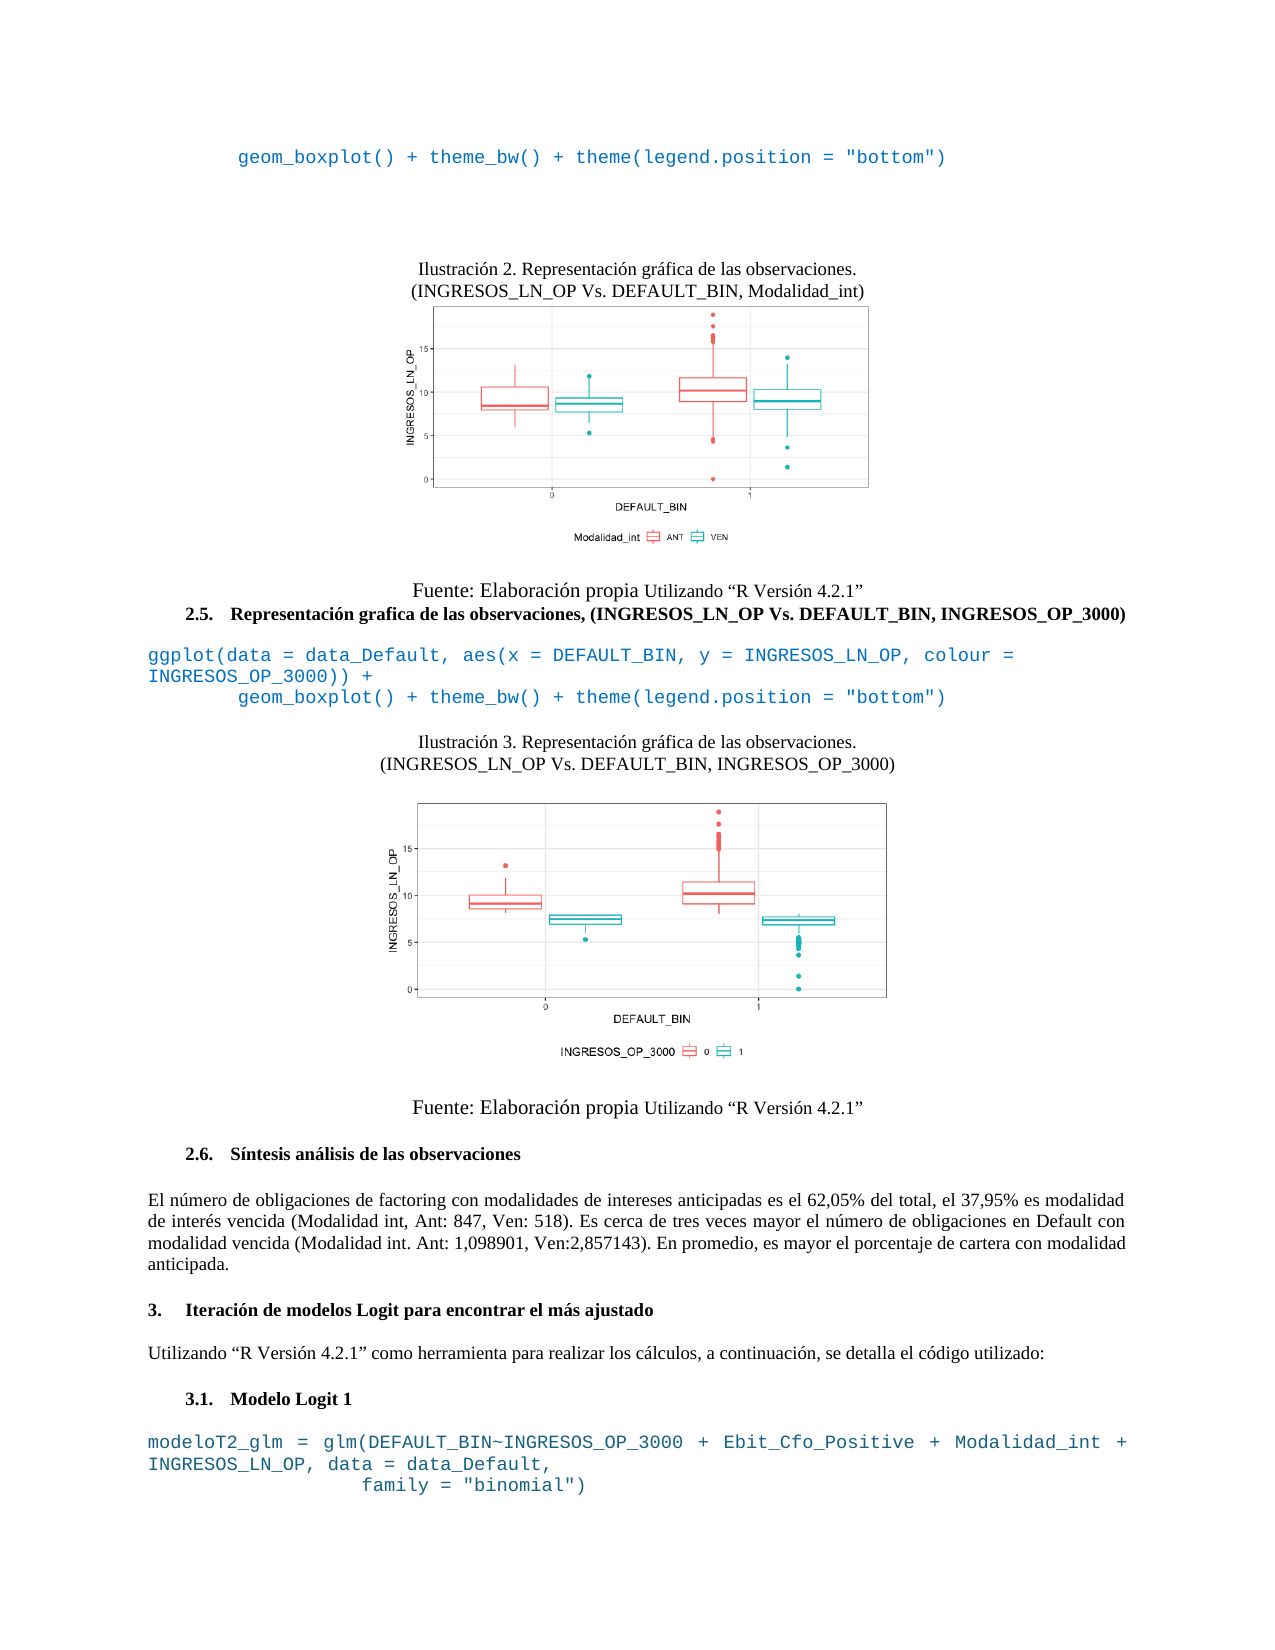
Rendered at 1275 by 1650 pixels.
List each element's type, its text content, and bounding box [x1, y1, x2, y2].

text Ilustración 3. Representación gráfica de las observaciones. [148, 731, 1127, 752]
list Representación grafica de las observaciones, (INGRESOS_LN_OP Vs. DEFAULT_BIN, INGRESOS_OP_3000) [185, 602, 1127, 624]
list Síntesis análisis de las observaciones [185, 1143, 1127, 1164]
text family = "binomial") [148, 1476, 1127, 1497]
list Modelo Logit 1 [185, 1387, 1127, 1409]
text modeloT2_glm = glm(DEFAULT_BIN~INGRESOS_OP_3000 + Ebit_Cfo_Positive + Modalidad_int + INGRESOS_LN_OP, data = data_Default, [148, 1433, 1127, 1476]
picture [383, 798, 892, 1071]
text Utilizando “R Versión 4.2.1” como herramienta para realizar los cálculos, a continuación, se detalla el código utilizado: [148, 1342, 1127, 1363]
text Fuente: Elaboración propia Utilizando “R Versión 4.2.1” [148, 578, 1127, 602]
picture [401, 301, 874, 555]
text (INGRESOS_LN_OP Vs. DEFAULT_BIN, Modalidad_int) [148, 280, 1127, 301]
list Iteración de modelos Logit para encontrar el más ajustado [148, 1299, 1127, 1320]
text geom_boxplot() + theme_bw() + theme(legend.position = "bottom") [148, 688, 1127, 709]
text El número de obligaciones de factoring con modalidades de intereses anticipadas es el 62,05% del total, el 37,95% es modalidad de interés vencida (Modalidad int, Ant: 847, Ven: 518). Es cerca de tres veces mayor el número de obligaciones en Default con modalidad vencida (Modalidad int. Ant: 1,098901, Ven:2,857143). En promedio, es mayor el porcentaje de cartera con modalidad anticipada. [148, 1188, 1127, 1275]
text ggplot(data = data_Default, aes(x = DEFAULT_BIN, y = INGRESOS_LN_OP, colour = INGRESOS_OP_3000)) + [148, 646, 1127, 688]
text (INGRESOS_LN_OP Vs. DEFAULT_BIN, INGRESOS_OP_3000) [148, 752, 1127, 774]
text Fuente: Elaboración propia Utilizando “R Versión 4.2.1” [148, 1095, 1127, 1119]
text geom_boxplot() + theme_bw() + theme(legend.position = "bottom") [148, 148, 1127, 169]
text Ilustración 2. Representación gráfica de las observaciones. [148, 258, 1127, 280]
